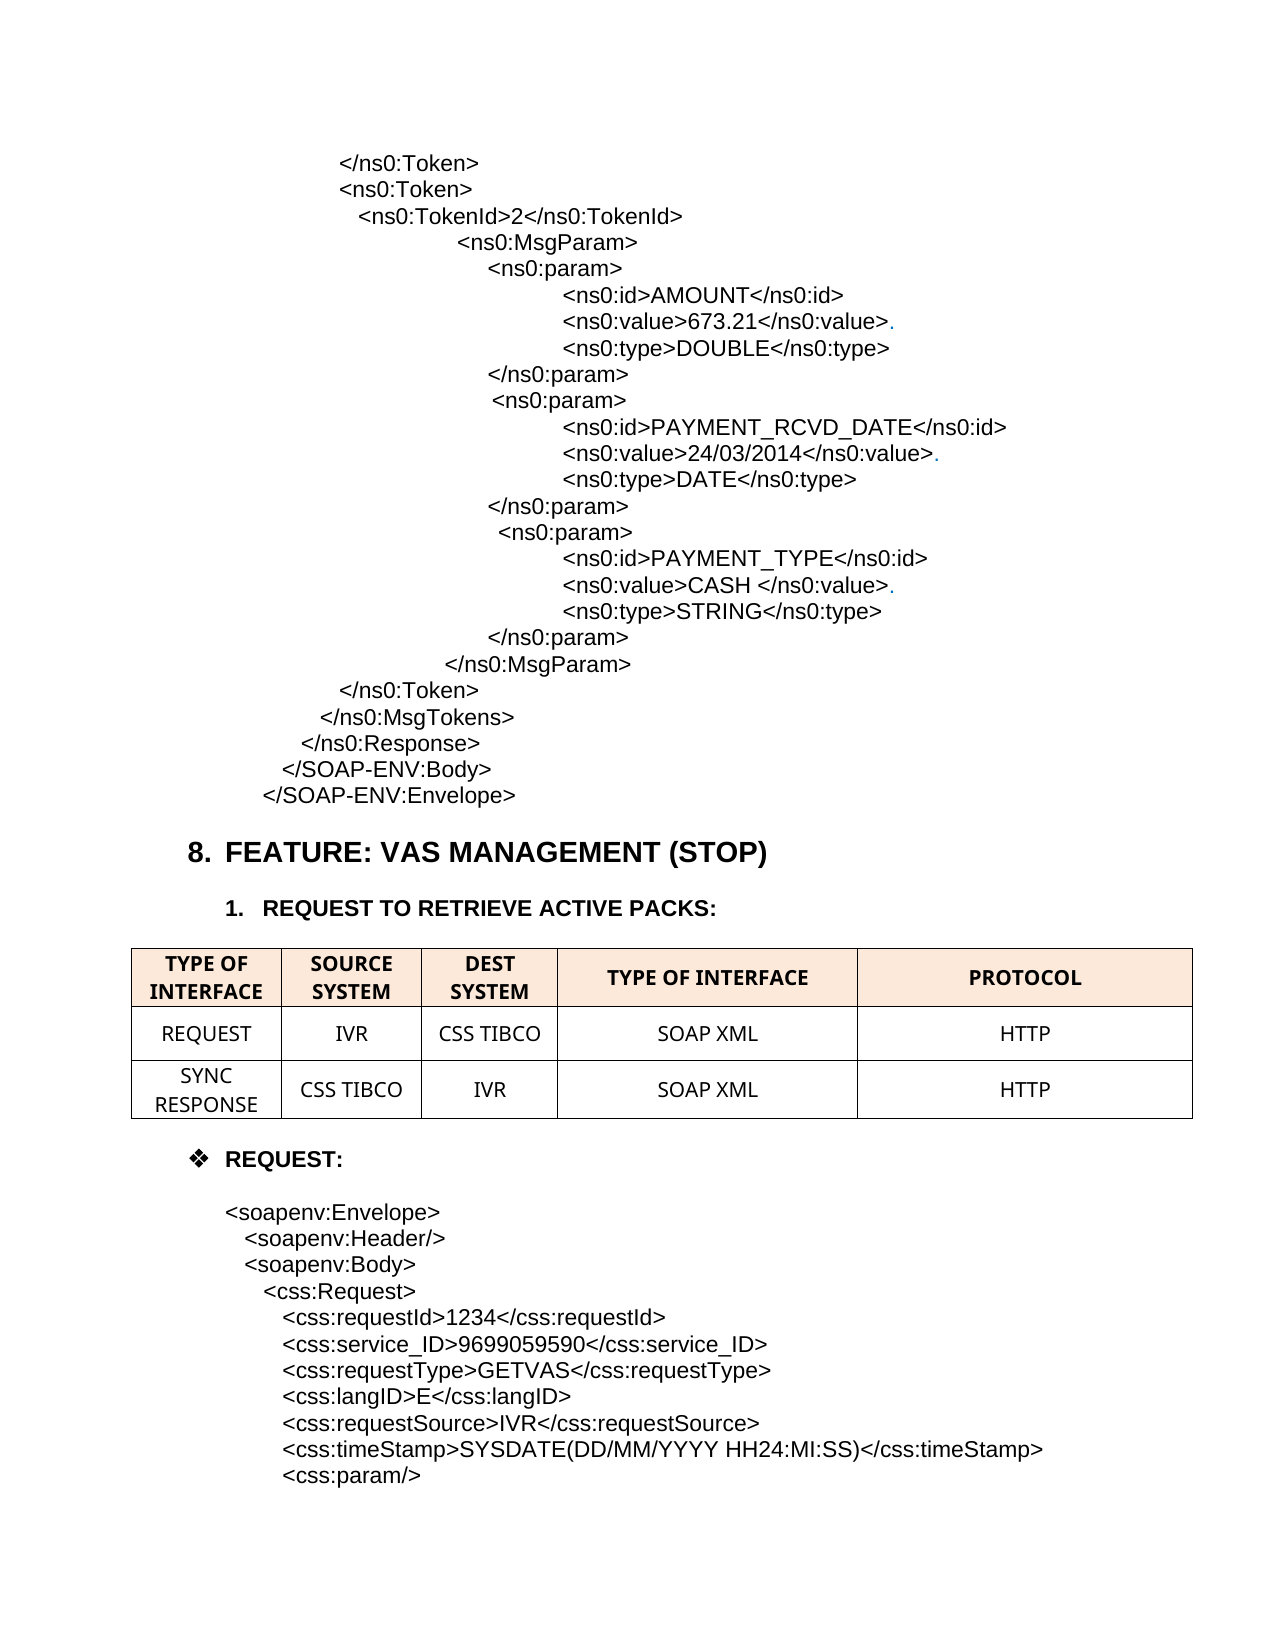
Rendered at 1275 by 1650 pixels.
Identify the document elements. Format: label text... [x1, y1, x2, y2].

text </ns0:MsgParam> [262, 651, 1087, 677]
text <ns0:id>AMOUNT</ns0:id> [262, 282, 1087, 308]
text </SOAP-ENV:Body> [262, 756, 1087, 782]
table_cell HTTP [858, 1007, 1192, 1060]
text <ns0:id>PAYMENT_RCVD_DATE</ns0:id> [262, 413, 1087, 440]
text <soapenv:Envelope> [225, 1199, 1087, 1225]
text <ns0:value>CASH </ns0:value>. [262, 572, 1087, 598]
text <css:service_ID>9699059590</css:service_ID> [225, 1331, 1087, 1357]
table_cell HTTP [858, 1061, 1192, 1118]
text <css:param/> [225, 1462, 1087, 1489]
text </ns0:Token> [262, 677, 1087, 703]
text <ns0:param> [262, 519, 1087, 545]
table_header TYPE OF INTERFACE [132, 949, 281, 1006]
text <css:requestId>1234</css:requestId> [225, 1304, 1087, 1331]
text <css:requestSource>IVR</css:requestSource> [225, 1409, 1087, 1436]
text <ns0:id>PAYMENT_TYPE</ns0:id> [262, 545, 1087, 572]
table_cell CSS TIBCO [422, 1007, 557, 1060]
text </SOAP-ENV:Envelope> [262, 782, 1087, 809]
text </ns0:MsgTokens> [262, 703, 1087, 730]
table_cell REQUEST [132, 1007, 281, 1060]
text <ns0:type>DATE</ns0:type> [262, 466, 1087, 493]
table_cell SOAP XML [558, 1007, 857, 1060]
text <ns0:MsgParam> [262, 229, 1087, 255]
text <css:requestType>GETVAS</css:requestType> [225, 1357, 1087, 1383]
text </ns0:Response> [262, 730, 1087, 756]
table_header TYPE OF INTERFACE [558, 949, 857, 1006]
list REQUEST: [187, 1146, 1087, 1172]
table_header SOURCE SYSTEM [282, 949, 421, 1006]
text <ns0:Token> [262, 176, 1087, 203]
text <ns0:param> [262, 255, 1087, 282]
text <soapenv:Header/> [225, 1225, 1087, 1251]
text </ns0:param> [262, 493, 1087, 519]
table_cell IVR [422, 1061, 557, 1118]
text </ns0:param> [262, 624, 1087, 651]
text <soapenv:Body> [225, 1251, 1087, 1278]
text <ns0:param> [262, 387, 1087, 413]
table_header DEST SYSTEM [422, 949, 557, 1006]
text <css:Request> [225, 1278, 1087, 1304]
table_cell SOAP XML [558, 1061, 857, 1118]
table_header PROTOCOL [858, 949, 1192, 1006]
list REQUEST TO RETRIEVE ACTIVE PACKS: [225, 895, 1087, 921]
table_cell SYNC RESPONSE [132, 1061, 281, 1118]
text <ns0:type>DOUBLE</ns0:type> [262, 334, 1087, 361]
text <ns0:TokenId>2</ns0:TokenId> [262, 203, 1087, 229]
table_cell IVR [282, 1007, 421, 1060]
text <css:timeStamp>SYSDATE(DD/MM/YYYY HH24:MI:SS)</css:timeStamp> [225, 1436, 1087, 1462]
text <ns0:value>673.21</ns0:value>. [262, 308, 1087, 334]
text <ns0:type>STRING</ns0:type> [262, 598, 1087, 624]
text <ns0:value>24/03/2014</ns0:value>. [262, 440, 1087, 466]
table_cell CSS TIBCO [282, 1061, 421, 1118]
subtitle FEATURE: VAS MANAGEMENT (STOP) [187, 835, 1087, 869]
text <css:langID>E</css:langID> [225, 1383, 1087, 1409]
text </ns0:param> [262, 361, 1087, 387]
text </ns0:Token> [262, 150, 1087, 176]
